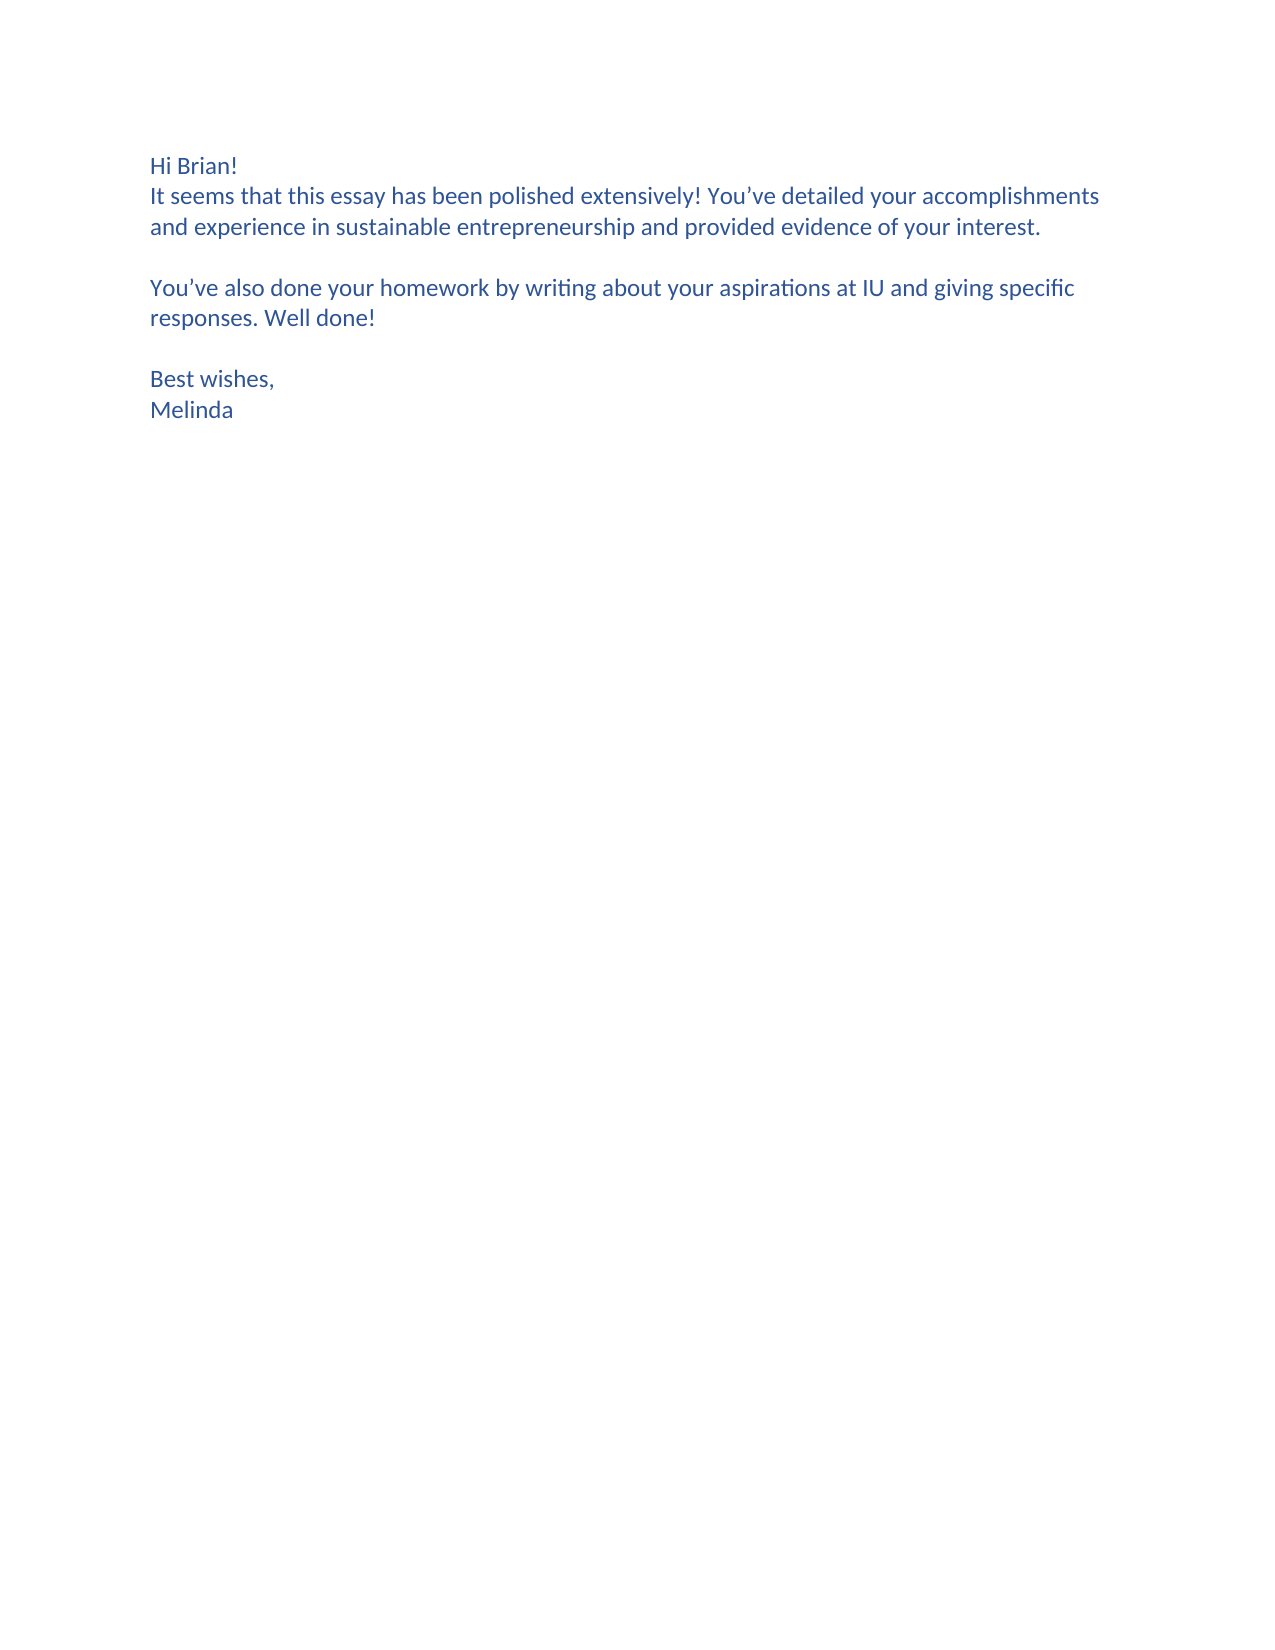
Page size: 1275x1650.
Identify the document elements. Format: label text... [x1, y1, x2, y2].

text Best wishes, [150, 364, 1125, 394]
text Hi Brian! [150, 150, 1125, 181]
text Melinda [150, 394, 1125, 425]
text You’ve also done your homework by writing about your aspirations at IU and giving specific responses. Well done! [150, 272, 1125, 333]
text It seems that this essay has been polished extensively! You’ve detailed your accomplishments and experience in sustainable entrepreneurship and provided evidence of your interest. [150, 181, 1125, 242]
